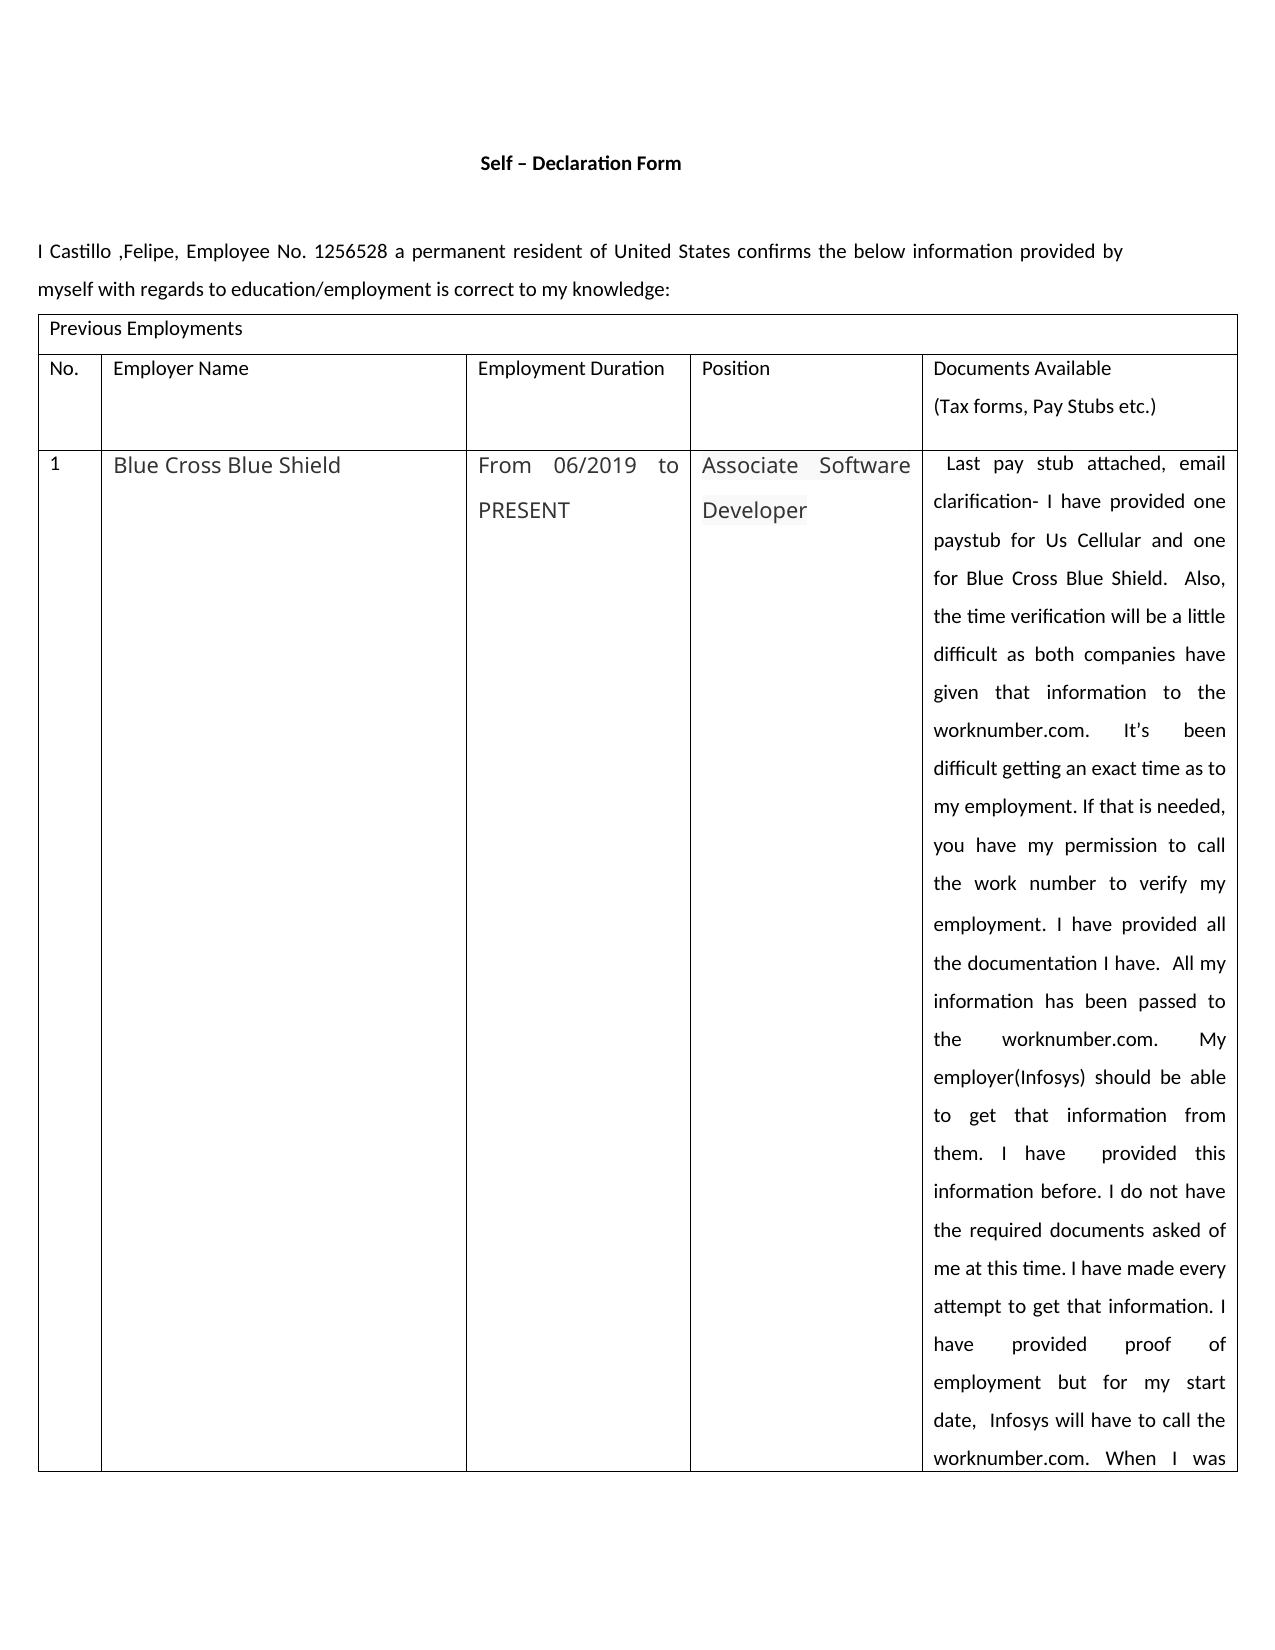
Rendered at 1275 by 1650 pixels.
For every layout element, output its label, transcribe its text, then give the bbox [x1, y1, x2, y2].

table_cell No. [39, 355, 101, 449]
table_cell Position [691, 355, 922, 449]
text Self – Declaration Form [37, 150, 1125, 175]
table_cell Employment Duration [467, 355, 690, 449]
text I Castillo ,Felipe, Employee No. 1256528 a permanent resident of United States confirms the below information provided by myself with regards to education/employment is correct to my knowledge: [37, 238, 1125, 302]
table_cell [923, 451, 1237, 1471]
table_cell Documents Available (Tax forms, Pay Stubs etc.) [923, 355, 1237, 449]
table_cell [102, 451, 466, 1471]
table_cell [691, 451, 922, 1471]
table_header Previous Employments [39, 315, 1237, 354]
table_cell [467, 451, 690, 1471]
table_cell 1 [39, 451, 101, 1471]
table_cell Employer Name [102, 355, 466, 449]
